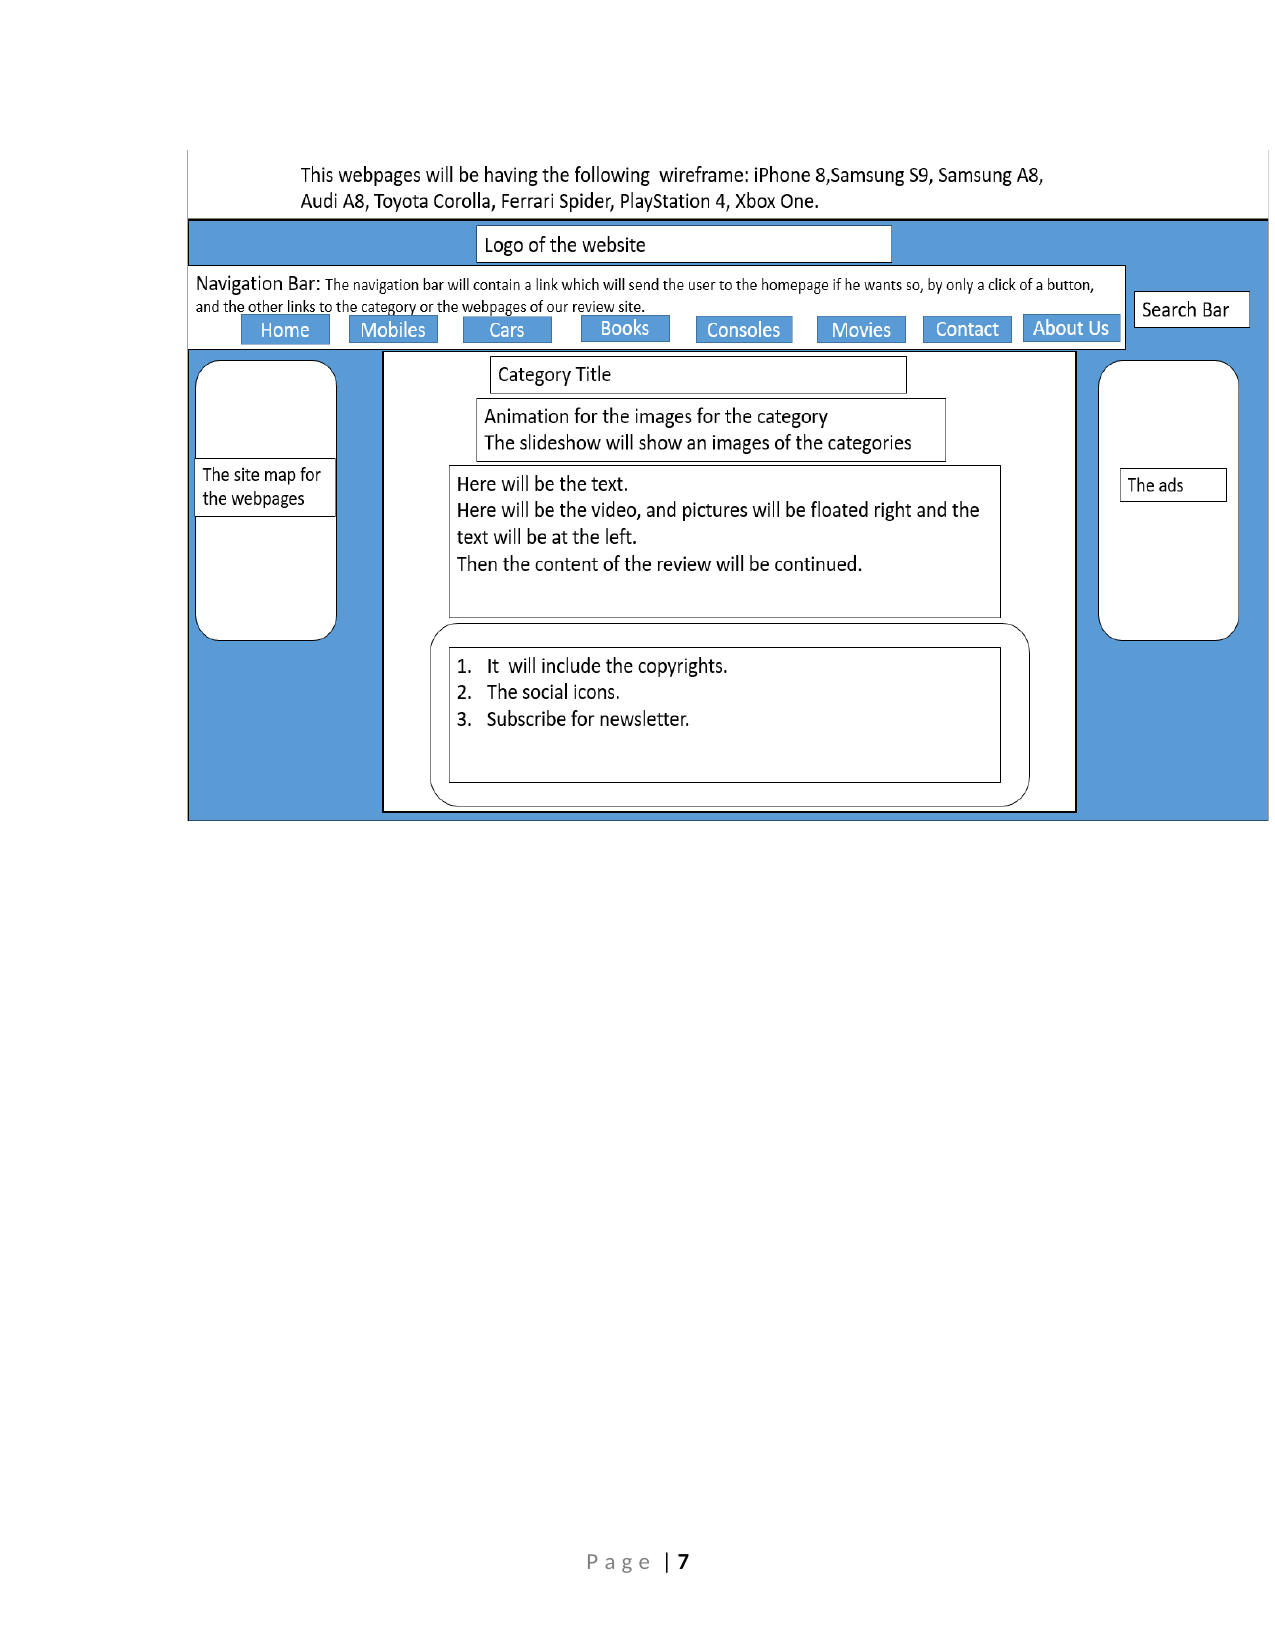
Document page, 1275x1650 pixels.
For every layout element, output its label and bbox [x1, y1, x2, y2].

picture [187, 150, 1269, 821]
